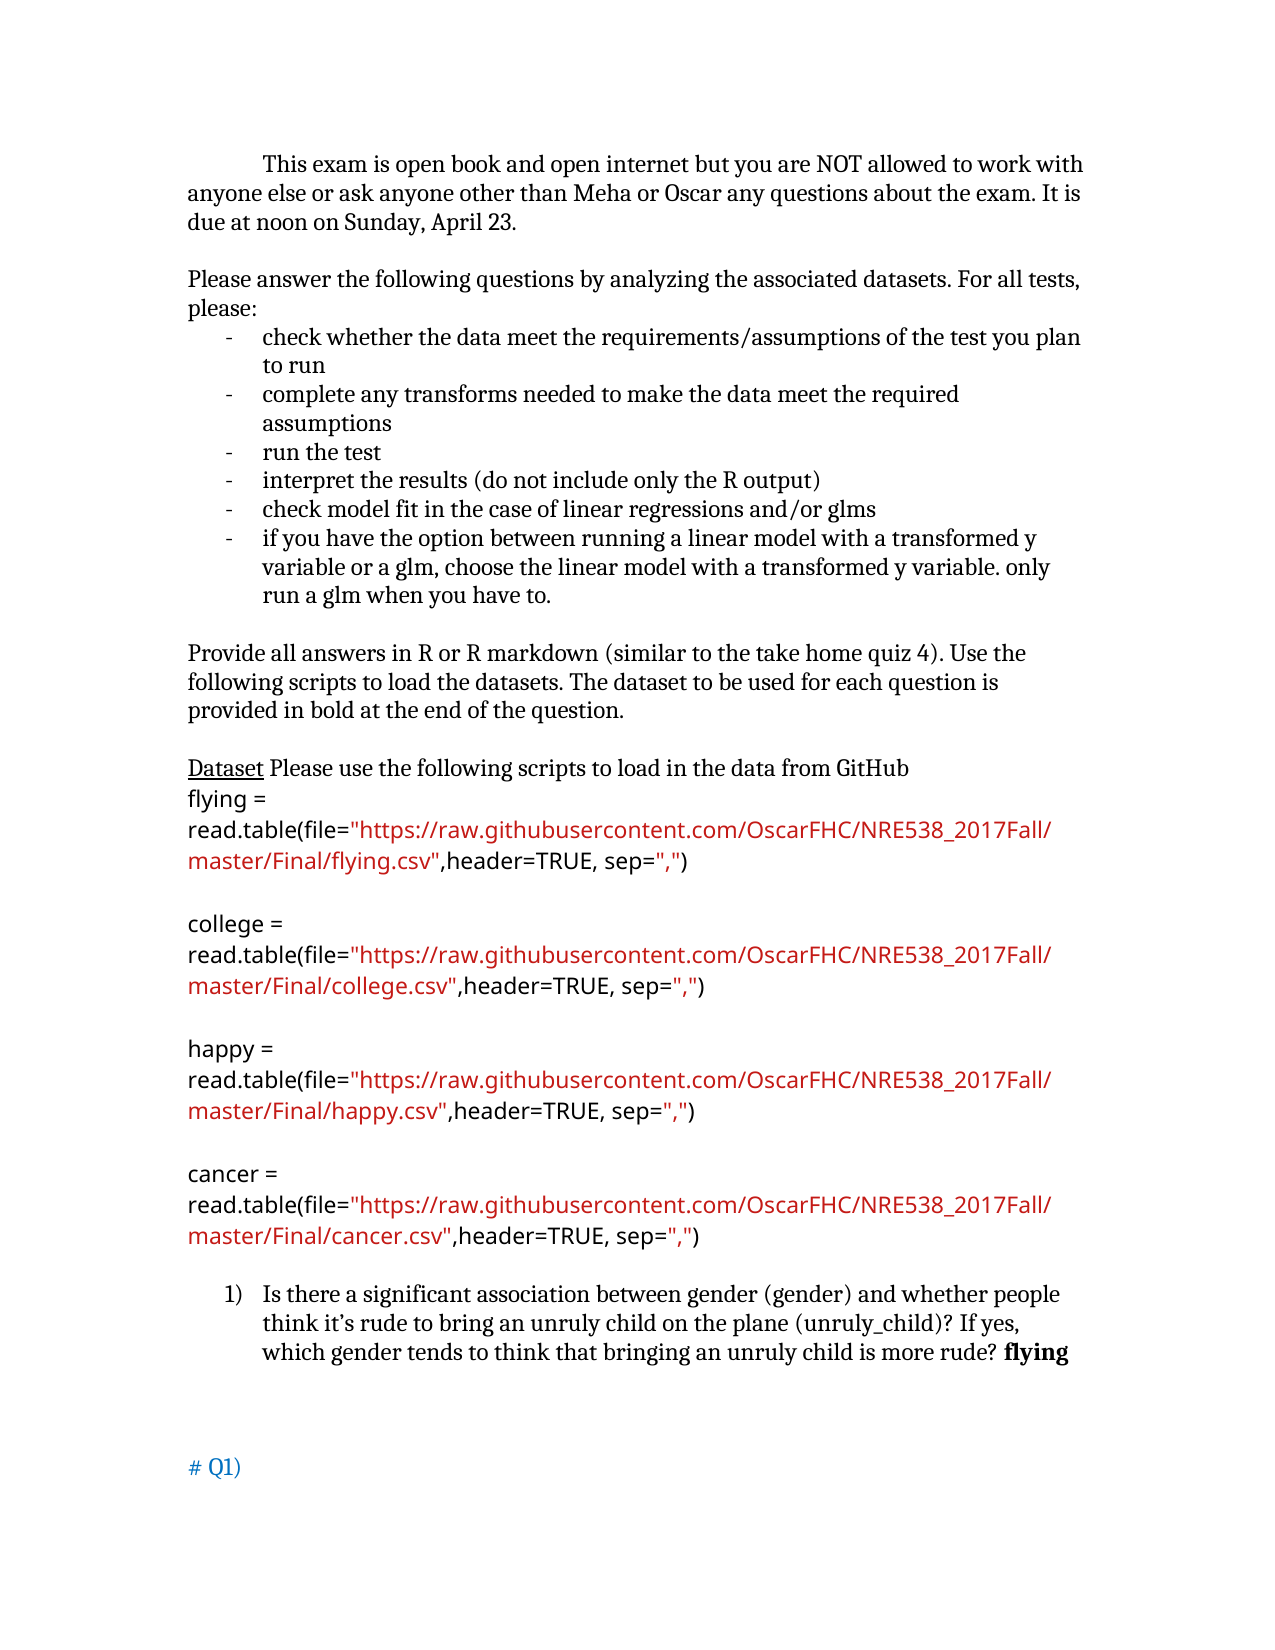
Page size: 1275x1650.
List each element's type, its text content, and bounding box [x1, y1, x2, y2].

text Provide all answers in R or R markdown (similar to the take home quiz 4). Use the following scripts to load the datasets. The dataset to be used for each question is provided in bold at the end of the question. [187, 639, 1087, 725]
text flying = read.table(file="https://raw.githubusercontent.com/OscarFHC/NRE538_2017Fall/master/Final/flying.csv",header=TRUE, sep=",") [187, 782, 1087, 876]
list if you have the option between running a linear model with a transformed y variable or a glm, choose the linear model with a transformed y variable. only run a glm when you have to. [225, 524, 1087, 610]
list check model fit in the case of linear regressions and/or glms [225, 495, 1087, 524]
list Is there a significant association between gender (gender) and whether people think it’s rude to bring an unruly child on the plane (unruly_child)? If yes, which gender tends to think that bringing an unruly child is more rude? flying [225, 1280, 1087, 1366]
list interpret the results (do not include only the R output) [225, 466, 1087, 495]
list run the test [225, 437, 1087, 466]
text Please answer the following questions by analyzing the associated datasets. For all tests, please: [187, 265, 1087, 322]
list check whether the data meet the requirements/assumptions of the test you plan to run [225, 322, 1087, 380]
list complete any transforms needed to make the data meet the required assumptions [225, 380, 1087, 437]
text happy = read.table(file="https://raw.githubusercontent.com/OscarFHC/NRE538_2017Fall/master/Final/happy.csv",header=TRUE, sep=",") [187, 1032, 1087, 1126]
text This exam is open book and open internet but you are NOT allowed to work with anyone else or ask anyone other than Meha or Oscar any questions about the exam. It is due at noon on Sunday, April 23. [187, 150, 1087, 236]
text # Q1) [187, 1452, 1087, 1481]
text college = read.table(file="https://raw.githubusercontent.com/OscarFHC/NRE538_2017Fall/master/Final/college.csv",header=TRUE, sep=",") [187, 907, 1087, 1001]
text Dataset Please use the following scripts to load in the data from GitHub [187, 754, 1087, 782]
text cancer = read.table(file="https://raw.githubusercontent.com/OscarFHC/NRE538_2017Fall/master/Final/cancer.csv",header=TRUE, sep=",") [187, 1157, 1087, 1251]
